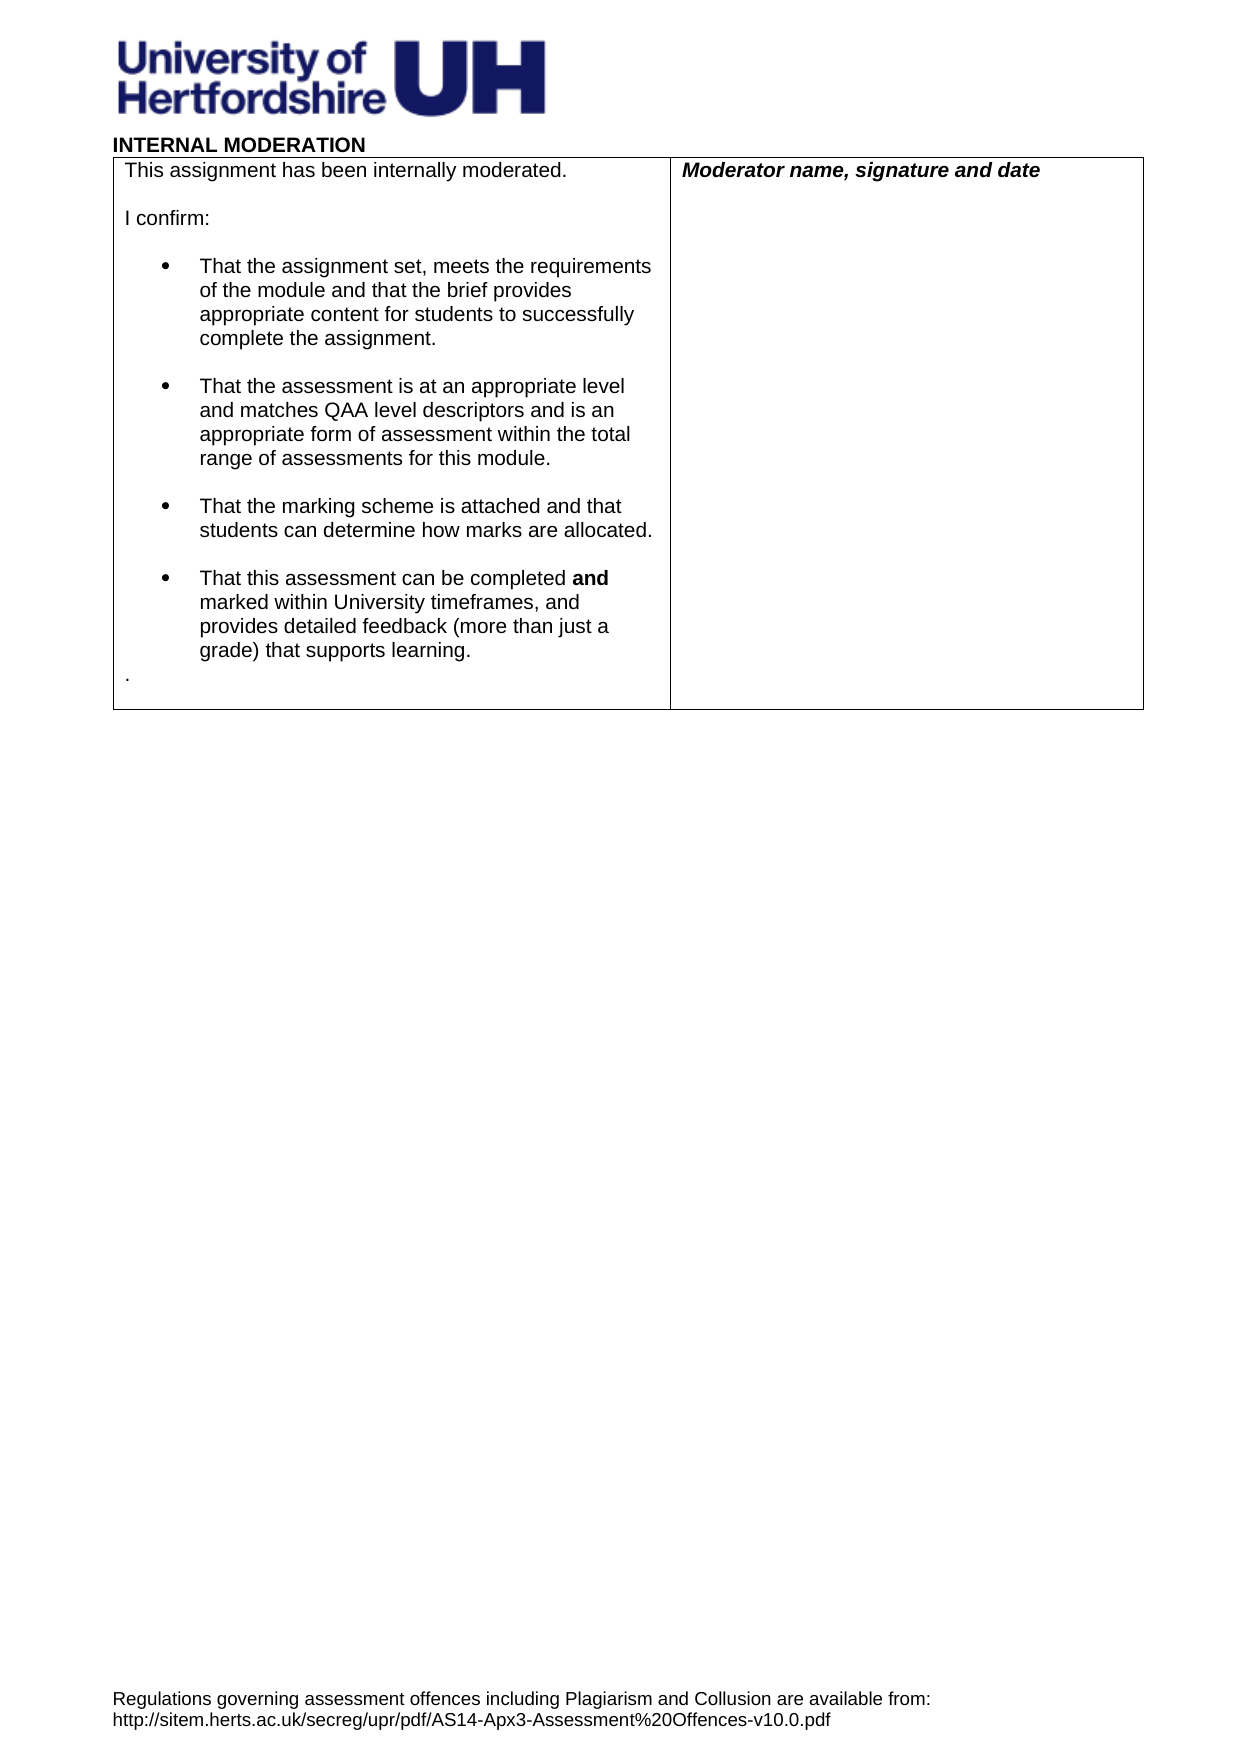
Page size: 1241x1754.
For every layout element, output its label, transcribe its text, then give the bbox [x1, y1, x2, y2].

table_header This assignment has been internally moderated. I confirm: That the assignment set, meets the requirements of the module and that the brief provides appropriate content for students to successfully complete the assignment. That the assessment is at an appropriate level and matches QAA level descriptors and is an appropriate form of assessment within the total range of assessments for this module. That the marking scheme is attached and that students can determine how marks are allocated. That this assessment can be completed and marked within University timeframes, and provides detailed feedback (more than just a grade) that supports learning. . [114, 158, 670, 709]
table_header Moderator name, signature and date [671, 158, 1143, 709]
text INTERNAL MODERATION [112, 133, 1128, 157]
